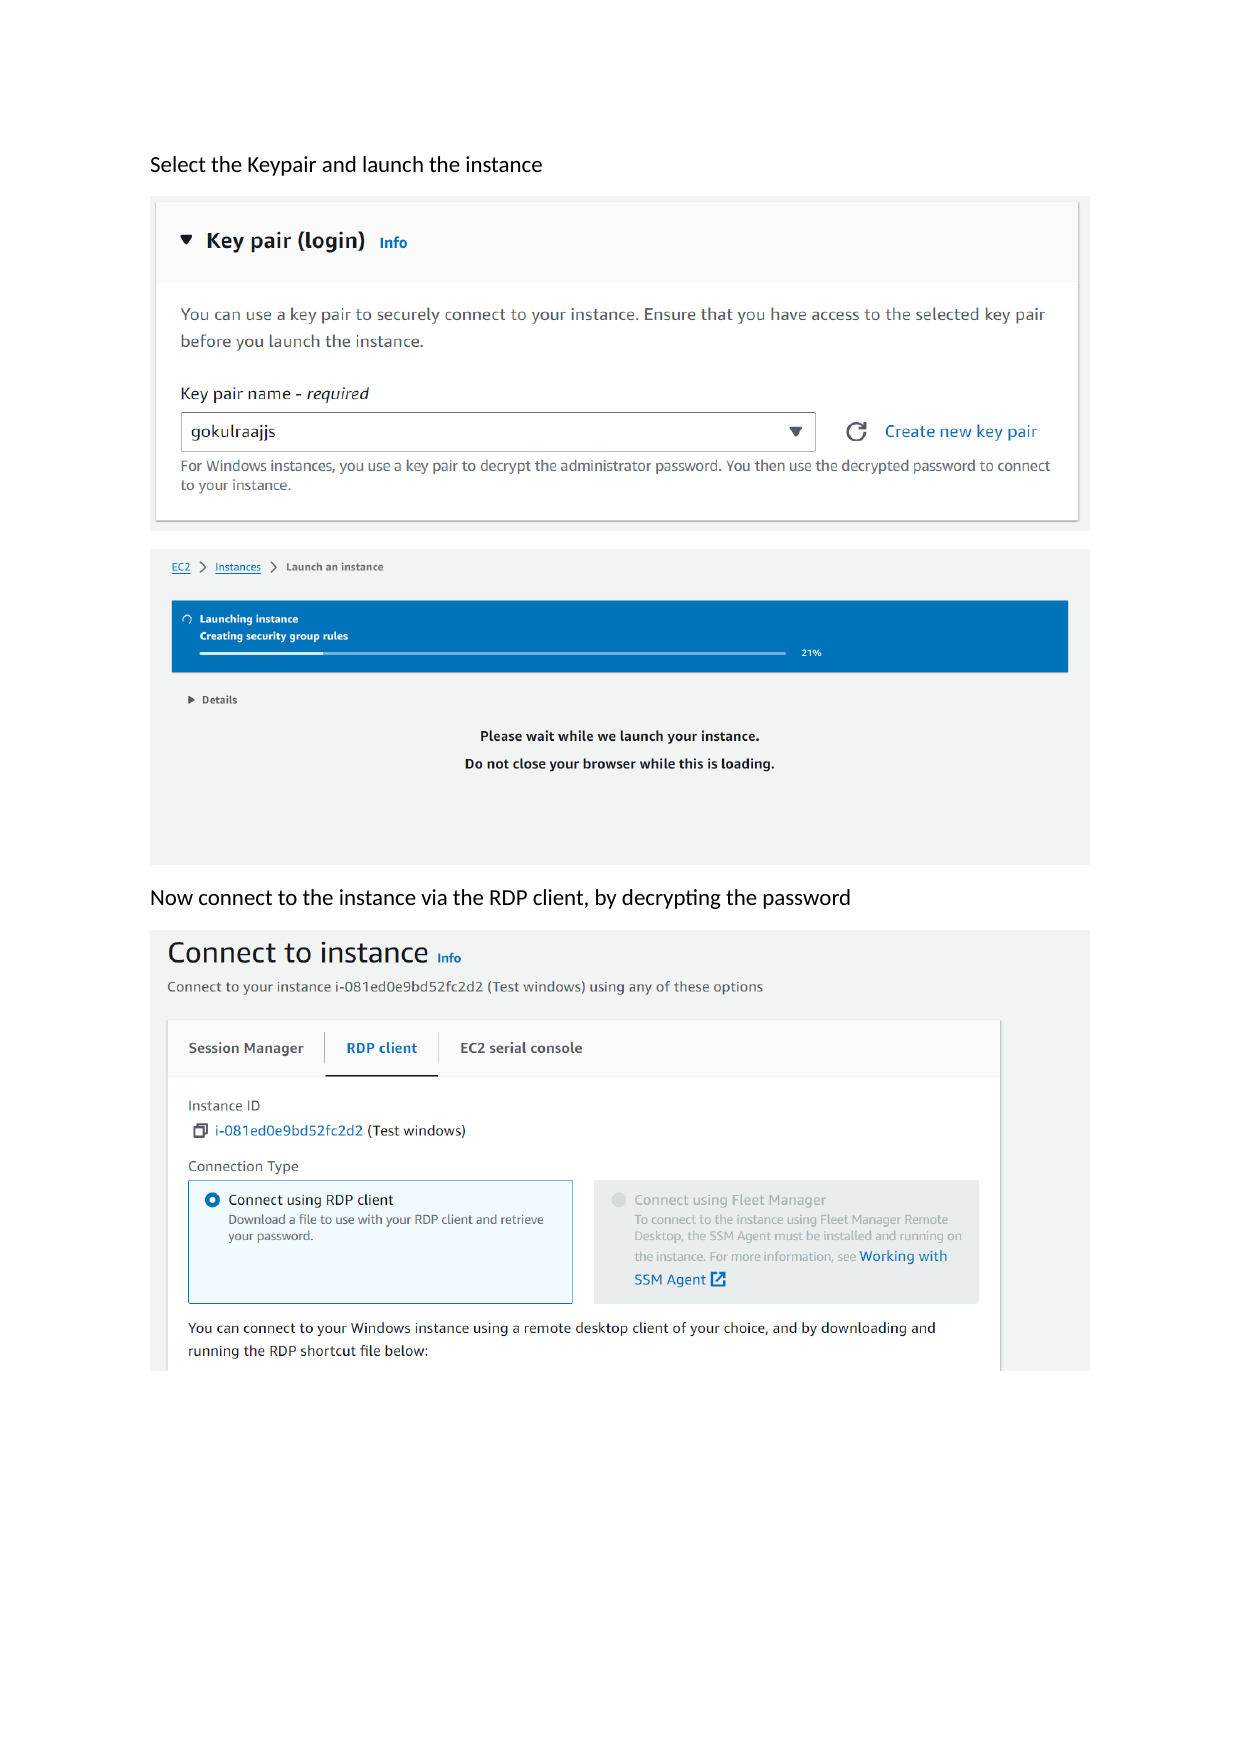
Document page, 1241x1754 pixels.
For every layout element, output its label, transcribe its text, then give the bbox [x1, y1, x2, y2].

picture [150, 930, 1091, 1371]
picture [150, 549, 1091, 865]
text Select the Keypair and launch the instance [150, 150, 1090, 178]
picture [150, 196, 1091, 531]
text Now connect to the instance via the RDP client, by decrypting the password [150, 883, 1090, 911]
